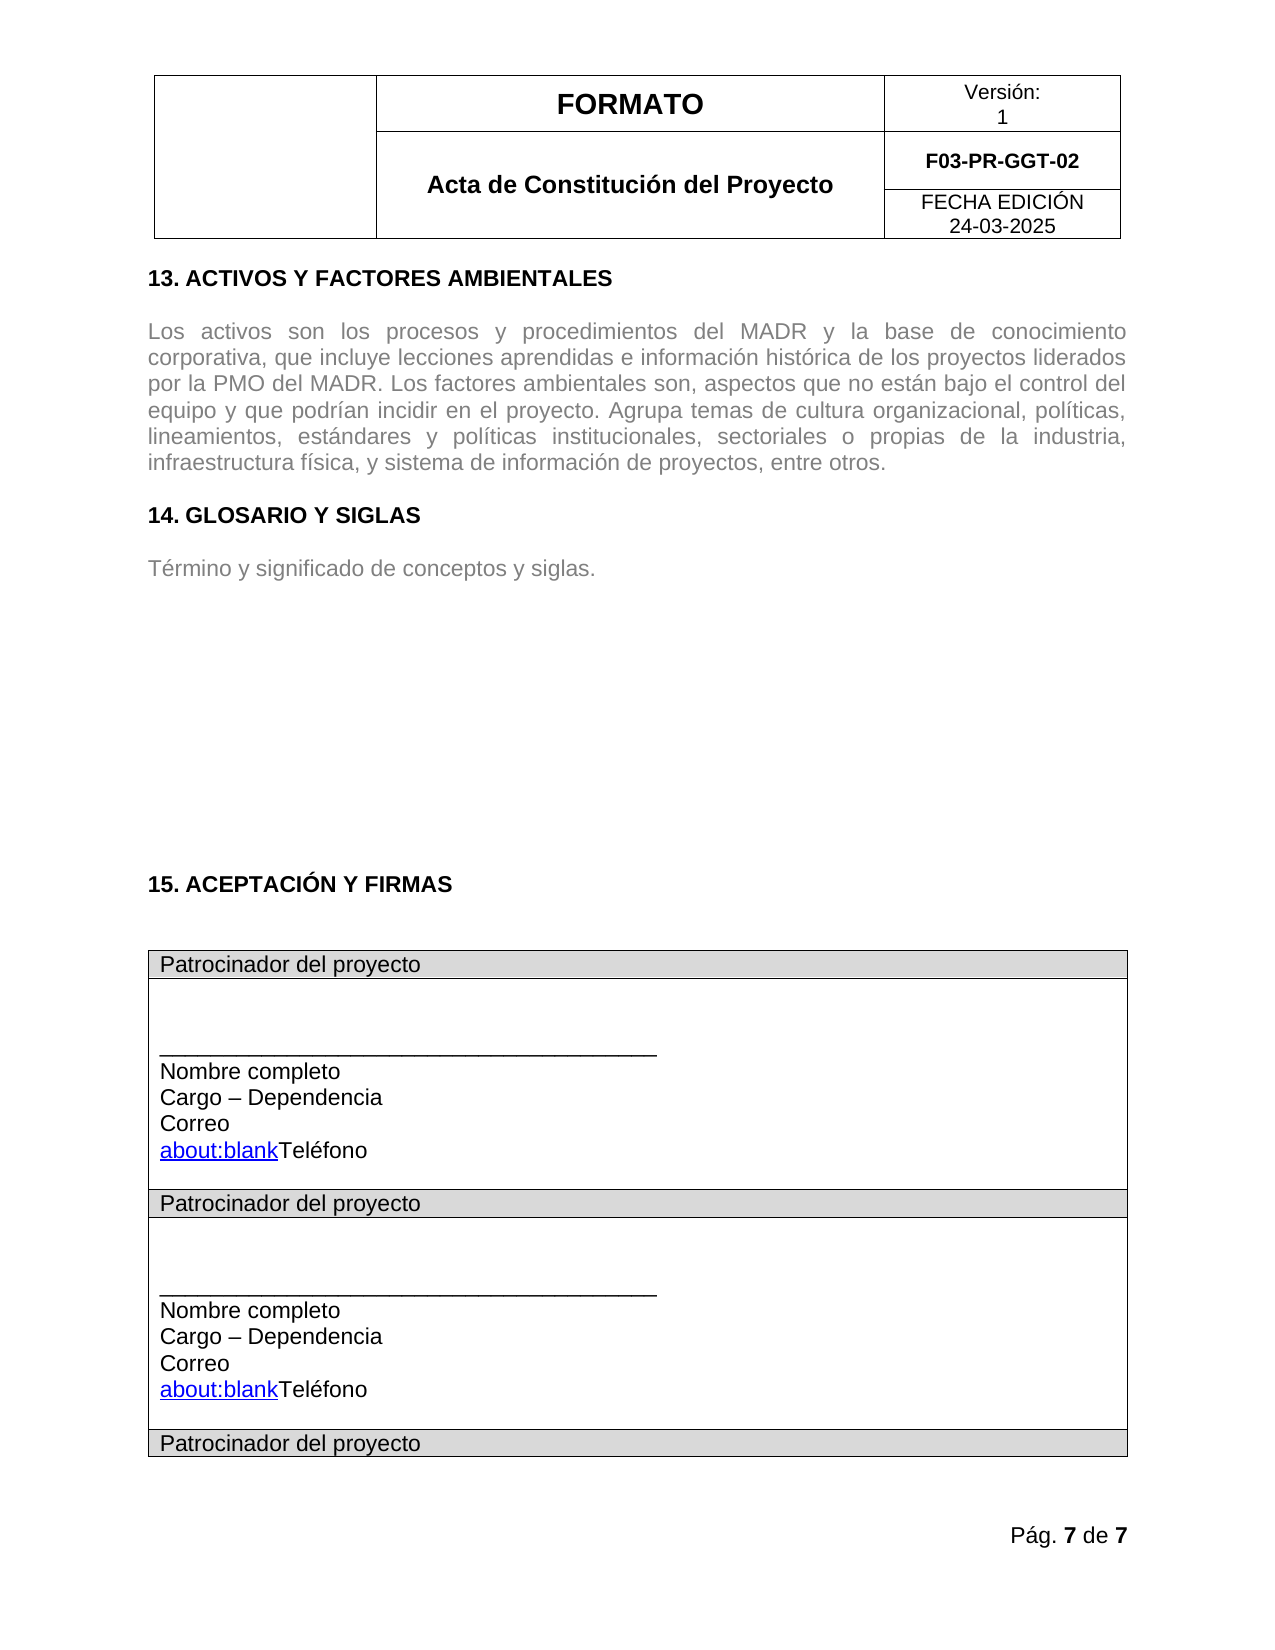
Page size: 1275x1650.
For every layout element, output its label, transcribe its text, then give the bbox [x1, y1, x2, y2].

subtitle ACEPTACIÓN Y FIRMAS [148, 871, 1127, 897]
subtitle ACTIVOS Y FACTORES AMBIENTALES [148, 265, 1127, 291]
text Los activos son los procesos y procedimientos del MADR y la base de conocimiento corporativa, que incluye lecciones aprendidas e información histórica de los proyectos liderados por la PMO del MADR. Los factores ambientales son, aspectos que no están bajo el control del equipo y que podrían incidir en el proyecto. Agrupa temas de cultura organizacional, políticas, lineamientos, estándares y políticas institucionales, sectoriales o propias de la industria, infraestructura física, y sistema de información de proyectos, entre otros. [148, 318, 1127, 476]
table_cell Patrocinador del proyecto [149, 1430, 1127, 1456]
table_header Patrocinador del proyecto [149, 951, 1127, 977]
table_cell Patrocinador del proyecto [149, 1190, 1127, 1217]
table_cell _______________________________________ Nombre completo Cargo – Dependencia Correo about:blankTeléfono [149, 979, 1127, 1189]
text Término y significado de conceptos y siglas. [148, 555, 1127, 581]
subtitle GLOSARIO Y SIGLAS [148, 502, 1127, 528]
table_cell _______________________________________ Nombre completo Cargo – Dependencia Correo about:blankTeléfono [149, 1218, 1127, 1429]
